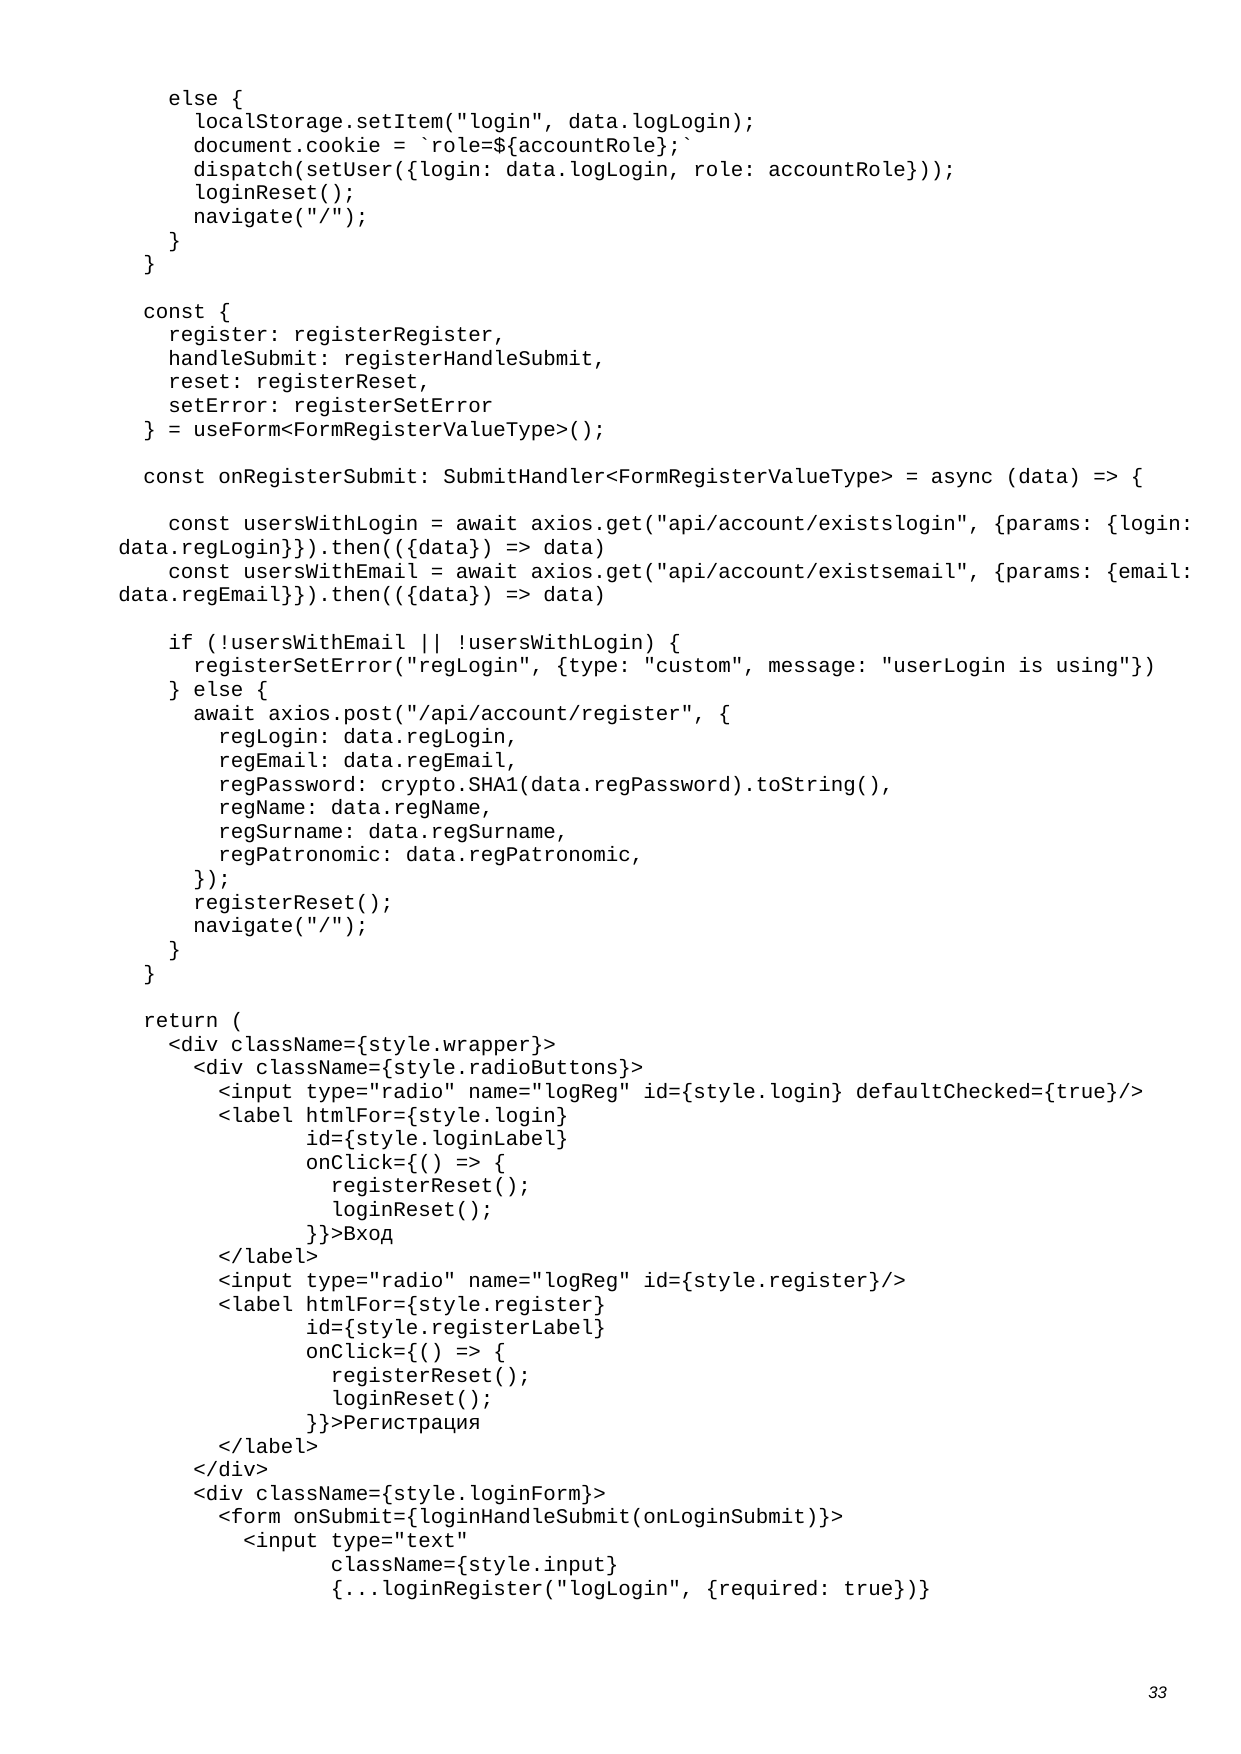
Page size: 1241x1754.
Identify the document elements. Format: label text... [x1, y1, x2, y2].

text loginReset(); [118, 1199, 1194, 1223]
text const usersWithLogin = await axios.get("api/account/existslogin", {params: {login: data.regLogin}}).then(({data}) => data) [118, 513, 1194, 561]
text <form onSubmit={loginHandleSubmit(onLoginSubmit)}> [118, 1507, 1194, 1530]
text <input type="radio" name="logReg" id={style.register}/> [118, 1270, 1194, 1294]
text const { [118, 301, 1194, 324]
text id={style.loginLabel} [118, 1128, 1194, 1152]
text regName: data.regName, [118, 797, 1194, 821]
text setError: registerSetError [118, 395, 1194, 419]
text regLogin: data.regLogin, [118, 726, 1194, 750]
text {...loginRegister("logLogin", {required: true})} [118, 1577, 1194, 1601]
text </div> [118, 1459, 1194, 1483]
text registerReset(); [118, 1176, 1194, 1199]
text } = useForm<FormRegisterValueType>(); [118, 419, 1194, 442]
text if (!usersWithEmail || !usersWithLogin) { [118, 632, 1194, 655]
text onClick={() => { [118, 1341, 1194, 1365]
text dispatch(setUser({login: data.logLogin, role: accountRole})); [118, 159, 1194, 182]
text regPassword: crypto.SHA1(data.regPassword).toString(), [118, 773, 1194, 797]
text <input type="radio" name="logReg" id={style.login} defaultChecked={true}/> [118, 1081, 1194, 1104]
text </label> [118, 1246, 1194, 1270]
text localStorage.setItem("login", data.logLogin); [118, 111, 1194, 135]
text navigate("/"); [118, 915, 1194, 939]
text loginReset(); [118, 1388, 1194, 1412]
text loginReset(); [118, 182, 1194, 206]
text regEmail: data.regEmail, [118, 750, 1194, 773]
text document.cookie = `role=${accountRole};` [118, 135, 1194, 159]
text regSurname: data.regSurname, [118, 821, 1194, 844]
text reset: registerReset, [118, 372, 1194, 395]
text } [118, 963, 1194, 986]
text } [118, 230, 1194, 253]
text <div className={style.radioButtons}> [118, 1057, 1194, 1081]
text handleSubmit: registerHandleSubmit, [118, 348, 1194, 372]
text id={style.registerLabel} [118, 1317, 1194, 1341]
text registerReset(); [118, 892, 1194, 915]
text } [118, 253, 1194, 277]
text <div className={style.wrapper}> [118, 1034, 1194, 1057]
text const onRegisterSubmit: SubmitHandler<FormRegisterValueType> = async (data) => { [118, 466, 1194, 490]
text register: registerRegister, [118, 324, 1194, 348]
text else { [118, 88, 1194, 111]
text </label> [118, 1436, 1194, 1459]
text }); [118, 868, 1194, 892]
text navigate("/"); [118, 206, 1194, 230]
text onClick={() => { [118, 1152, 1194, 1176]
text }}>Вход [118, 1223, 1194, 1246]
text <input type="text" [118, 1530, 1194, 1554]
text className={style.input} [118, 1554, 1194, 1577]
text <label htmlFor={style.register} [118, 1294, 1194, 1317]
text registerReset(); [118, 1365, 1194, 1388]
text } else { [118, 679, 1194, 703]
text }}>Регистрация [118, 1412, 1194, 1436]
text registerSetError("regLogin", {type: "custom", message: "userLogin is using"}) [118, 655, 1194, 679]
text regPatronomic: data.regPatronomic, [118, 844, 1194, 868]
text await axios.post("/api/account/register", { [118, 703, 1194, 726]
text return ( [118, 1010, 1194, 1034]
text } [118, 939, 1194, 963]
text <div className={style.loginForm}> [118, 1483, 1194, 1507]
text const usersWithEmail = await axios.get("api/account/existsemail", {params: {email: data.regEmail}}).then(({data}) => data) [118, 561, 1194, 608]
text <label htmlFor={style.login} [118, 1104, 1194, 1128]
